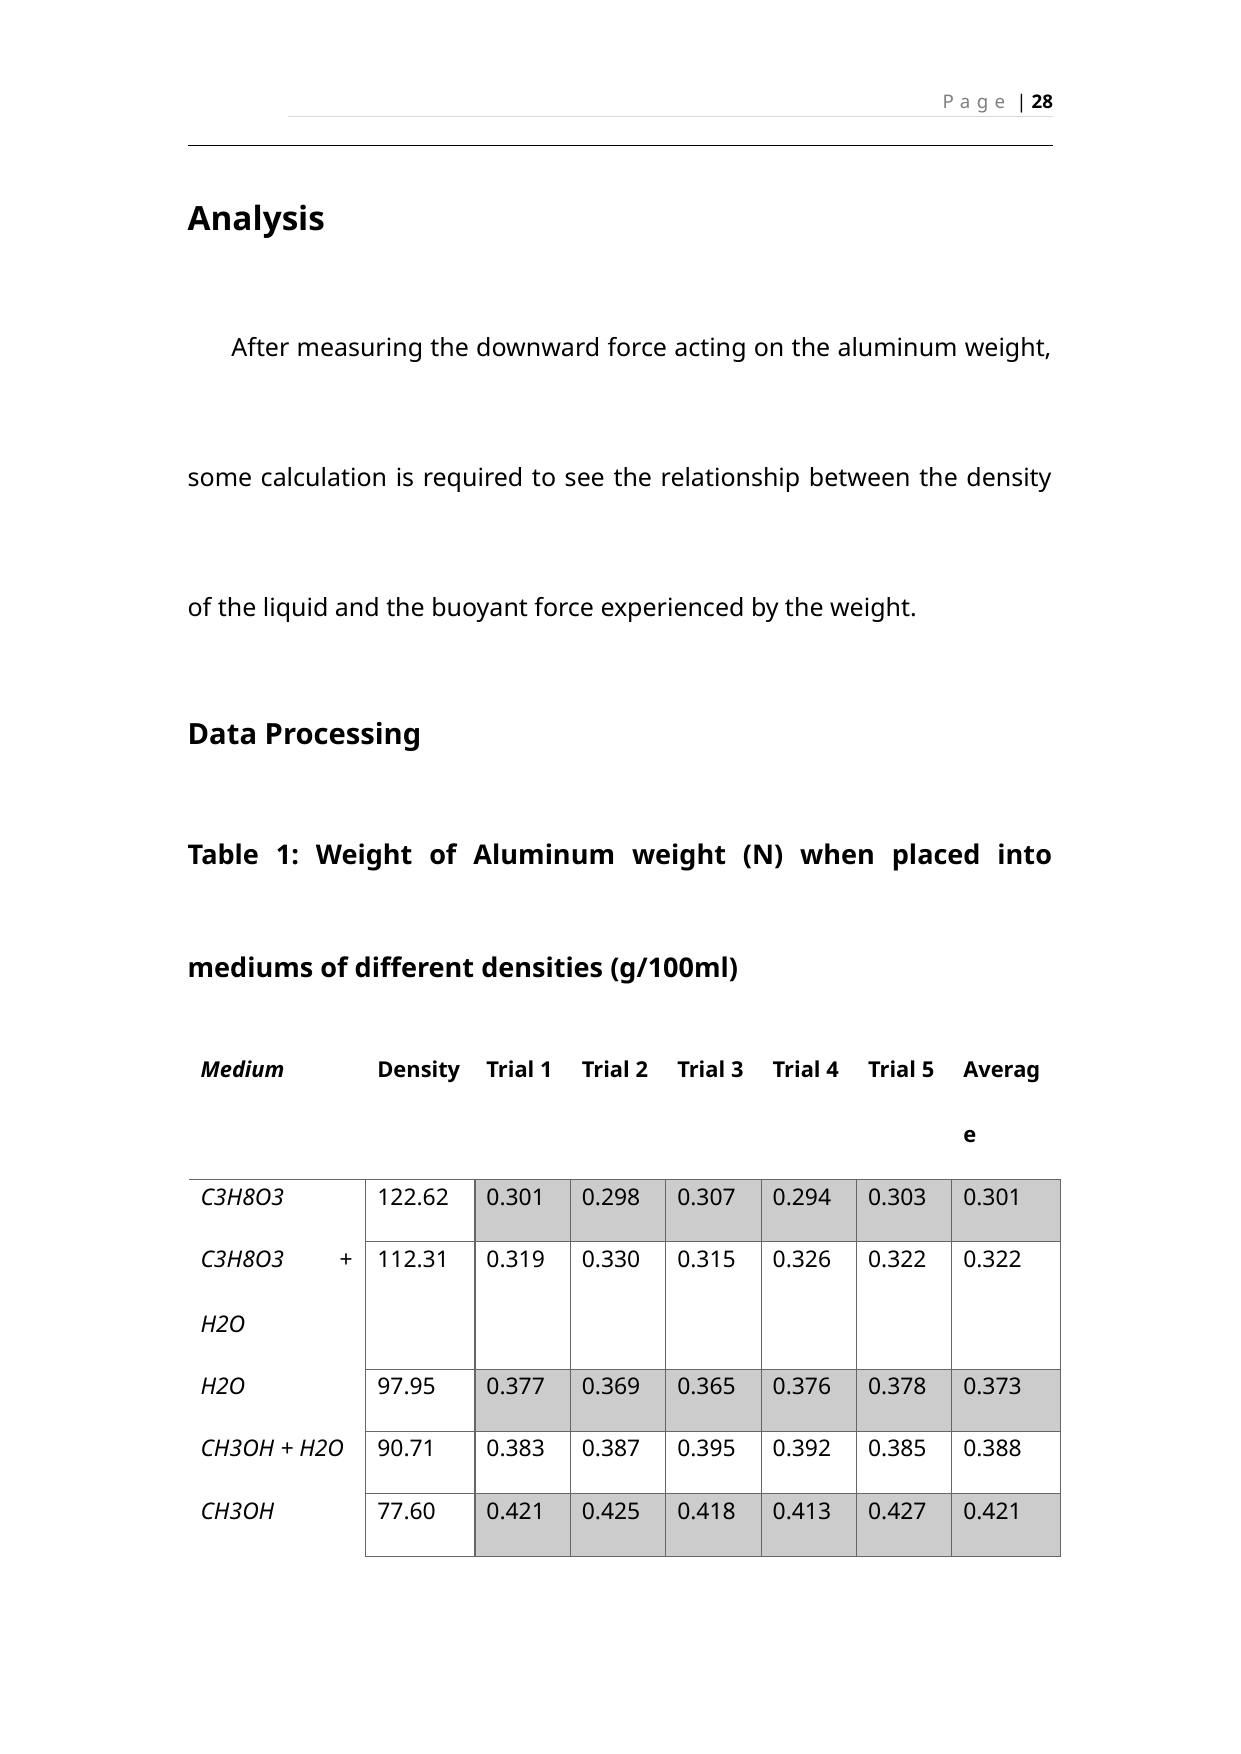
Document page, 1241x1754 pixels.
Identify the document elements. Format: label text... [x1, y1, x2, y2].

table_cell 0.421 [476, 1494, 570, 1556]
table_cell C3H8O3 + H2O [189, 1241, 365, 1368]
table_header Average [952, 1053, 1061, 1179]
table_cell 0.303 [857, 1180, 951, 1241]
table_header Density [366, 1053, 475, 1179]
table_cell 77.60 [366, 1494, 474, 1556]
table_cell 0.330 [571, 1242, 665, 1368]
table_cell 0.326 [762, 1242, 856, 1368]
table_cell 0.421 [952, 1494, 1060, 1556]
table_cell 0.413 [762, 1494, 856, 1556]
table_cell 0.307 [666, 1180, 761, 1241]
table_cell 0.392 [762, 1432, 856, 1493]
subtitle Table 1: Weight of Aluminum weight (N) when placed into mediums of different densities (g/100ml) [187, 822, 1053, 999]
table_header Trial 1 [475, 1053, 570, 1179]
table_cell 0.322 [857, 1242, 951, 1368]
table_cell 97.95 [366, 1370, 474, 1431]
table_cell C3H8O3 [189, 1180, 365, 1241]
subtitle Data Processing [187, 701, 1053, 766]
table_cell 0.427 [857, 1494, 951, 1556]
table_cell 0.383 [476, 1432, 570, 1493]
table_cell 0.378 [857, 1370, 951, 1431]
table_header Trial 5 [857, 1053, 952, 1179]
table_cell 0.365 [666, 1370, 761, 1431]
table_cell 0.301 [476, 1180, 570, 1241]
table_cell 0.385 [857, 1432, 951, 1493]
table_cell 0.315 [666, 1242, 761, 1368]
table_header Trial 2 [570, 1053, 666, 1179]
table_header Trial 4 [761, 1053, 857, 1179]
table_cell 0.298 [571, 1180, 665, 1241]
table_cell 112.31 [366, 1242, 474, 1368]
table_cell 0.373 [952, 1370, 1060, 1431]
table_header Medium [189, 1053, 366, 1179]
table_cell 0.376 [762, 1370, 856, 1431]
table_cell 0.418 [666, 1494, 761, 1556]
table_cell CH3OH [189, 1493, 365, 1556]
table_header Trial 3 [666, 1053, 761, 1179]
table_cell 0.369 [571, 1370, 665, 1431]
table_cell 0.395 [666, 1432, 761, 1493]
table_cell 0.387 [571, 1432, 665, 1493]
table_cell 0.322 [952, 1242, 1060, 1368]
table_cell 0.319 [476, 1242, 570, 1368]
table_cell 0.294 [762, 1180, 856, 1241]
table_cell 122.62 [366, 1180, 474, 1241]
table_cell 0.425 [571, 1494, 665, 1556]
text After measuring the downward force acting on the aluminum weight, some calculation is required to see the relationship between the density of the liquid and the buoyant force experienced by the weight. [187, 314, 1053, 639]
table_cell 90.71 [366, 1432, 474, 1493]
subtitle Analysis [187, 185, 1053, 250]
table_cell CH3OH + H2O [189, 1431, 365, 1493]
table_cell 0.388 [952, 1432, 1060, 1493]
table_cell 0.377 [476, 1370, 570, 1431]
table_cell 0.301 [952, 1180, 1060, 1241]
table_cell H2O [189, 1369, 365, 1431]
